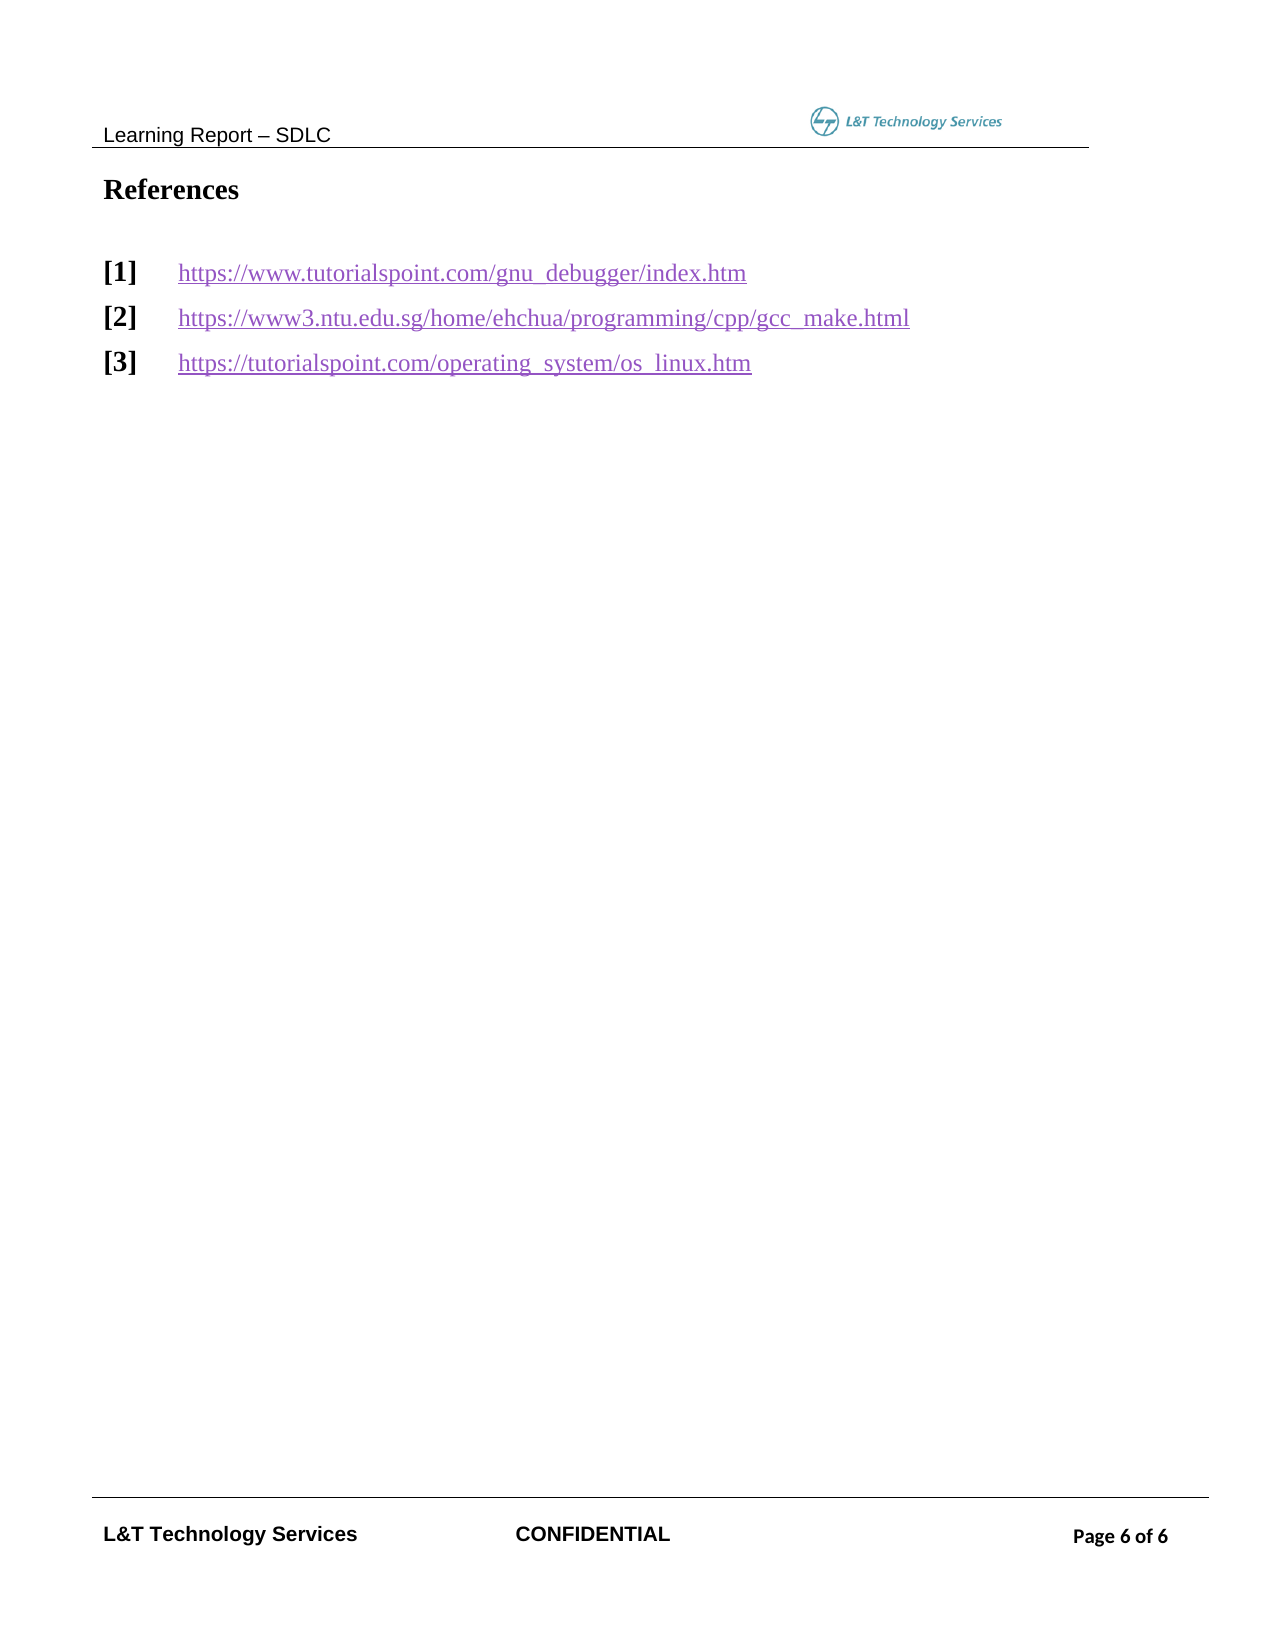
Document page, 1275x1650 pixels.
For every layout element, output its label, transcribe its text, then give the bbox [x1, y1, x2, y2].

subtitle References [103, 172, 1162, 205]
picture [808, 98, 1003, 145]
list https://www.tutorialspoint.com/gnu_debugger/index.htm [103, 254, 1162, 287]
list https://tutorialspoint.com/operating_system/os_linux.htm [103, 344, 1162, 378]
list https://www3.ntu.edu.sg/home/ehchua/programming/cpp/gcc_make.html [103, 299, 1162, 333]
